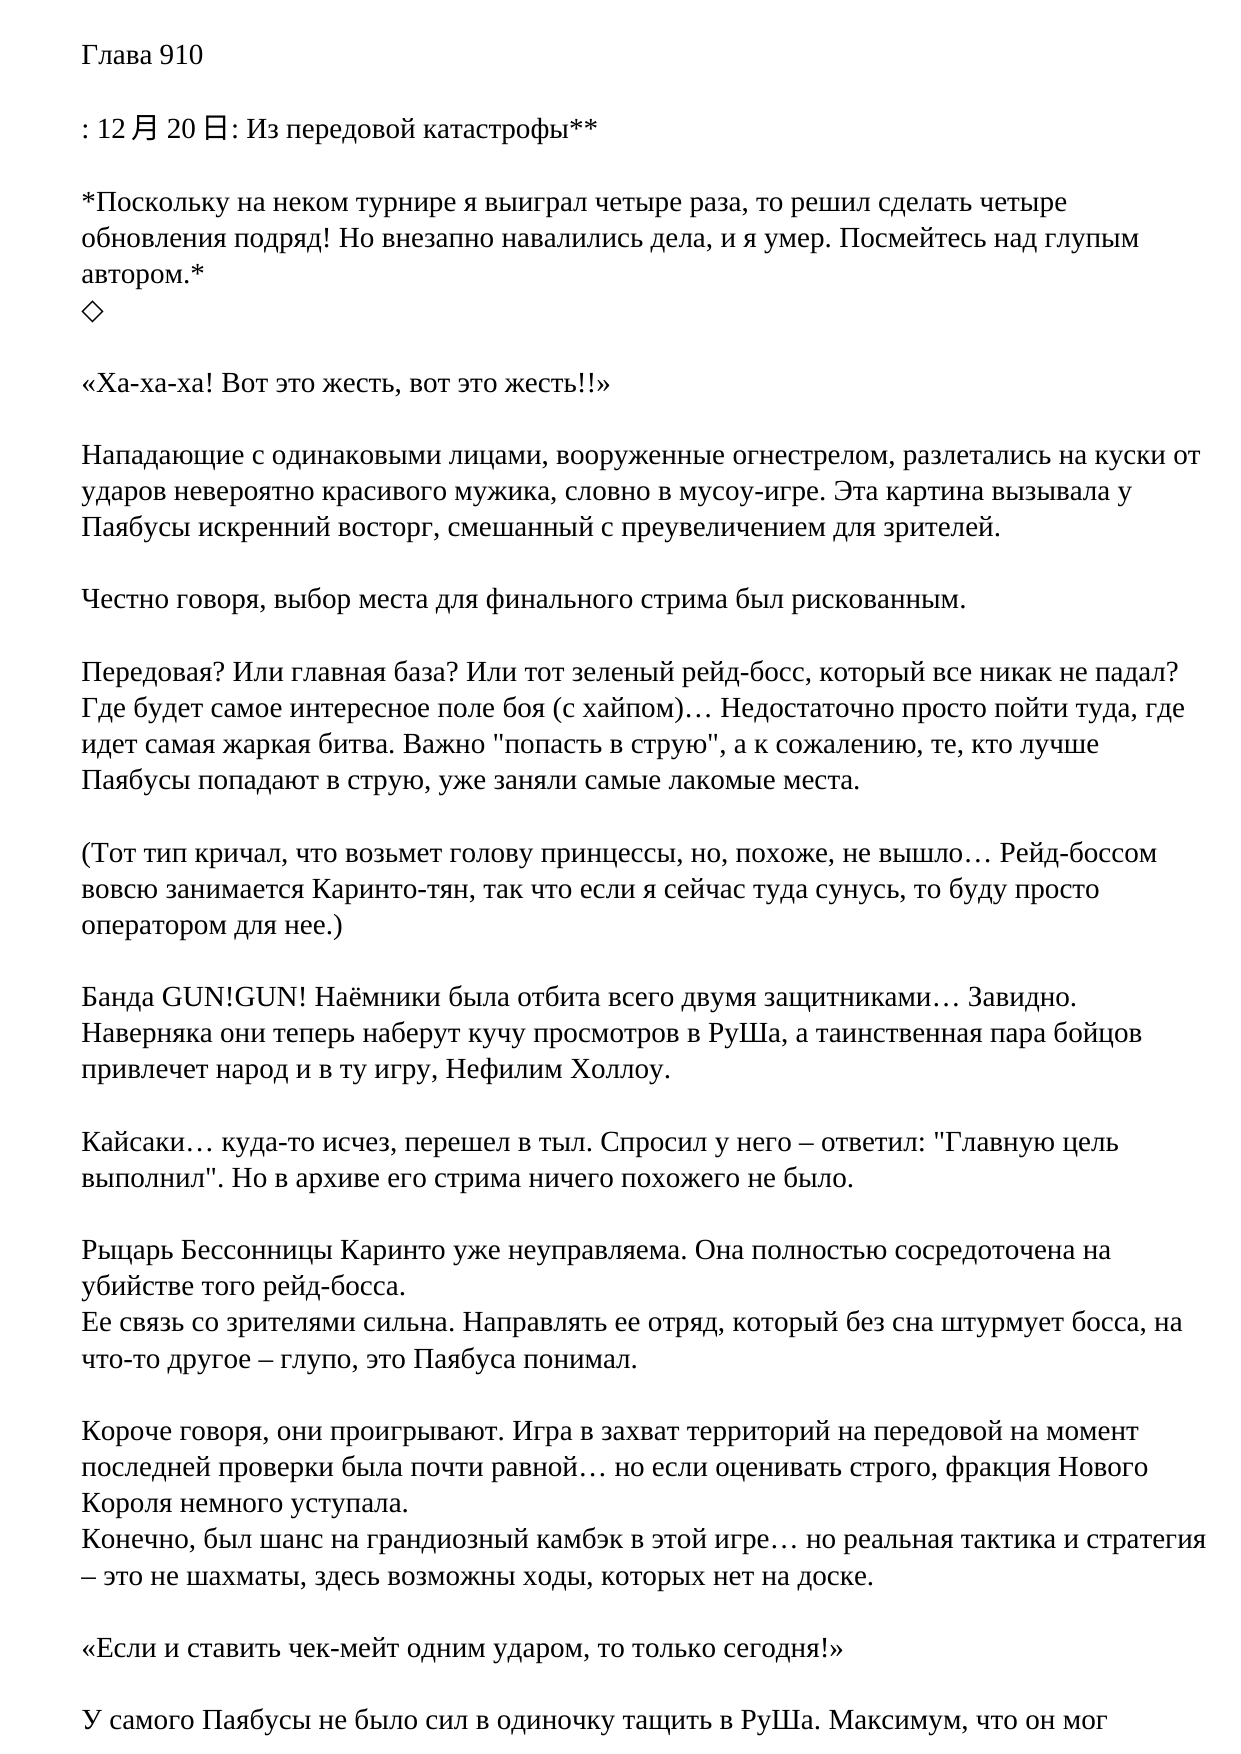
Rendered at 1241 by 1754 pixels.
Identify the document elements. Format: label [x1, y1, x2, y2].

text [81, 37, 1215, 1736]
